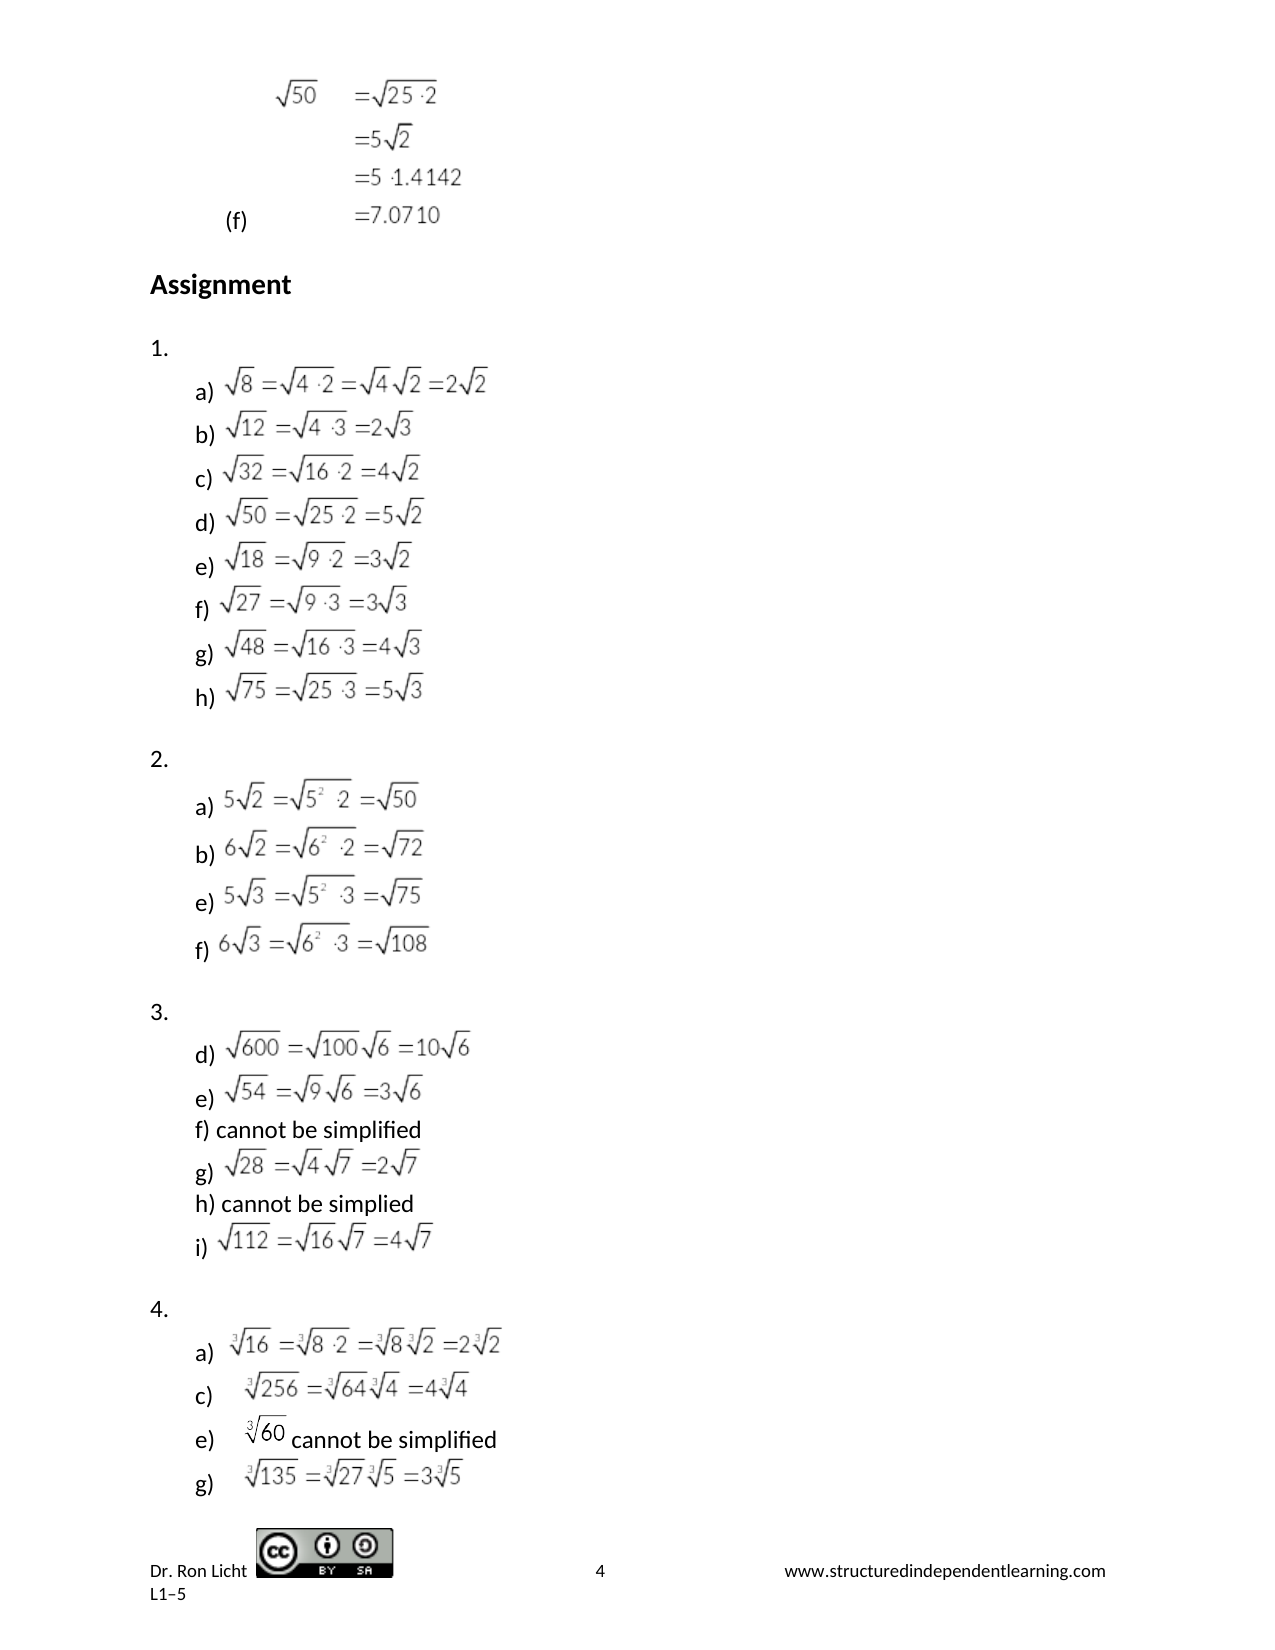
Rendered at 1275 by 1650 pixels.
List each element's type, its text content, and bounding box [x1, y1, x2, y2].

text Assignment [150, 266, 1125, 302]
text h) cannot be simplied [195, 1188, 1125, 1219]
text g) [195, 1455, 1125, 1498]
text b) [195, 822, 1125, 869]
text g) [195, 625, 1125, 669]
text f) cannot be simplified [195, 1114, 1125, 1144]
text h) [195, 669, 1125, 713]
text d) [195, 494, 1125, 538]
text c) [195, 1367, 1125, 1411]
text e) [195, 538, 1125, 581]
text b) [195, 406, 1125, 450]
text e) [195, 869, 1125, 917]
text a) [195, 363, 1125, 406]
text f) [195, 917, 1125, 965]
text 2. [150, 743, 1125, 774]
text a) [195, 774, 1125, 822]
picture [256, 1528, 394, 1578]
text f) [195, 581, 1125, 625]
text a) [195, 1323, 1125, 1367]
text d) [195, 1026, 1125, 1070]
text i) [195, 1219, 1125, 1262]
text 3. [150, 996, 1125, 1026]
text g) [195, 1144, 1125, 1188]
text 4. [150, 1293, 1125, 1323]
text (f) [225, 75, 1125, 235]
text e) [195, 1070, 1125, 1114]
text e) cannot be simplified [195, 1411, 1125, 1455]
text c) [195, 450, 1125, 494]
text 1. [150, 332, 1125, 363]
